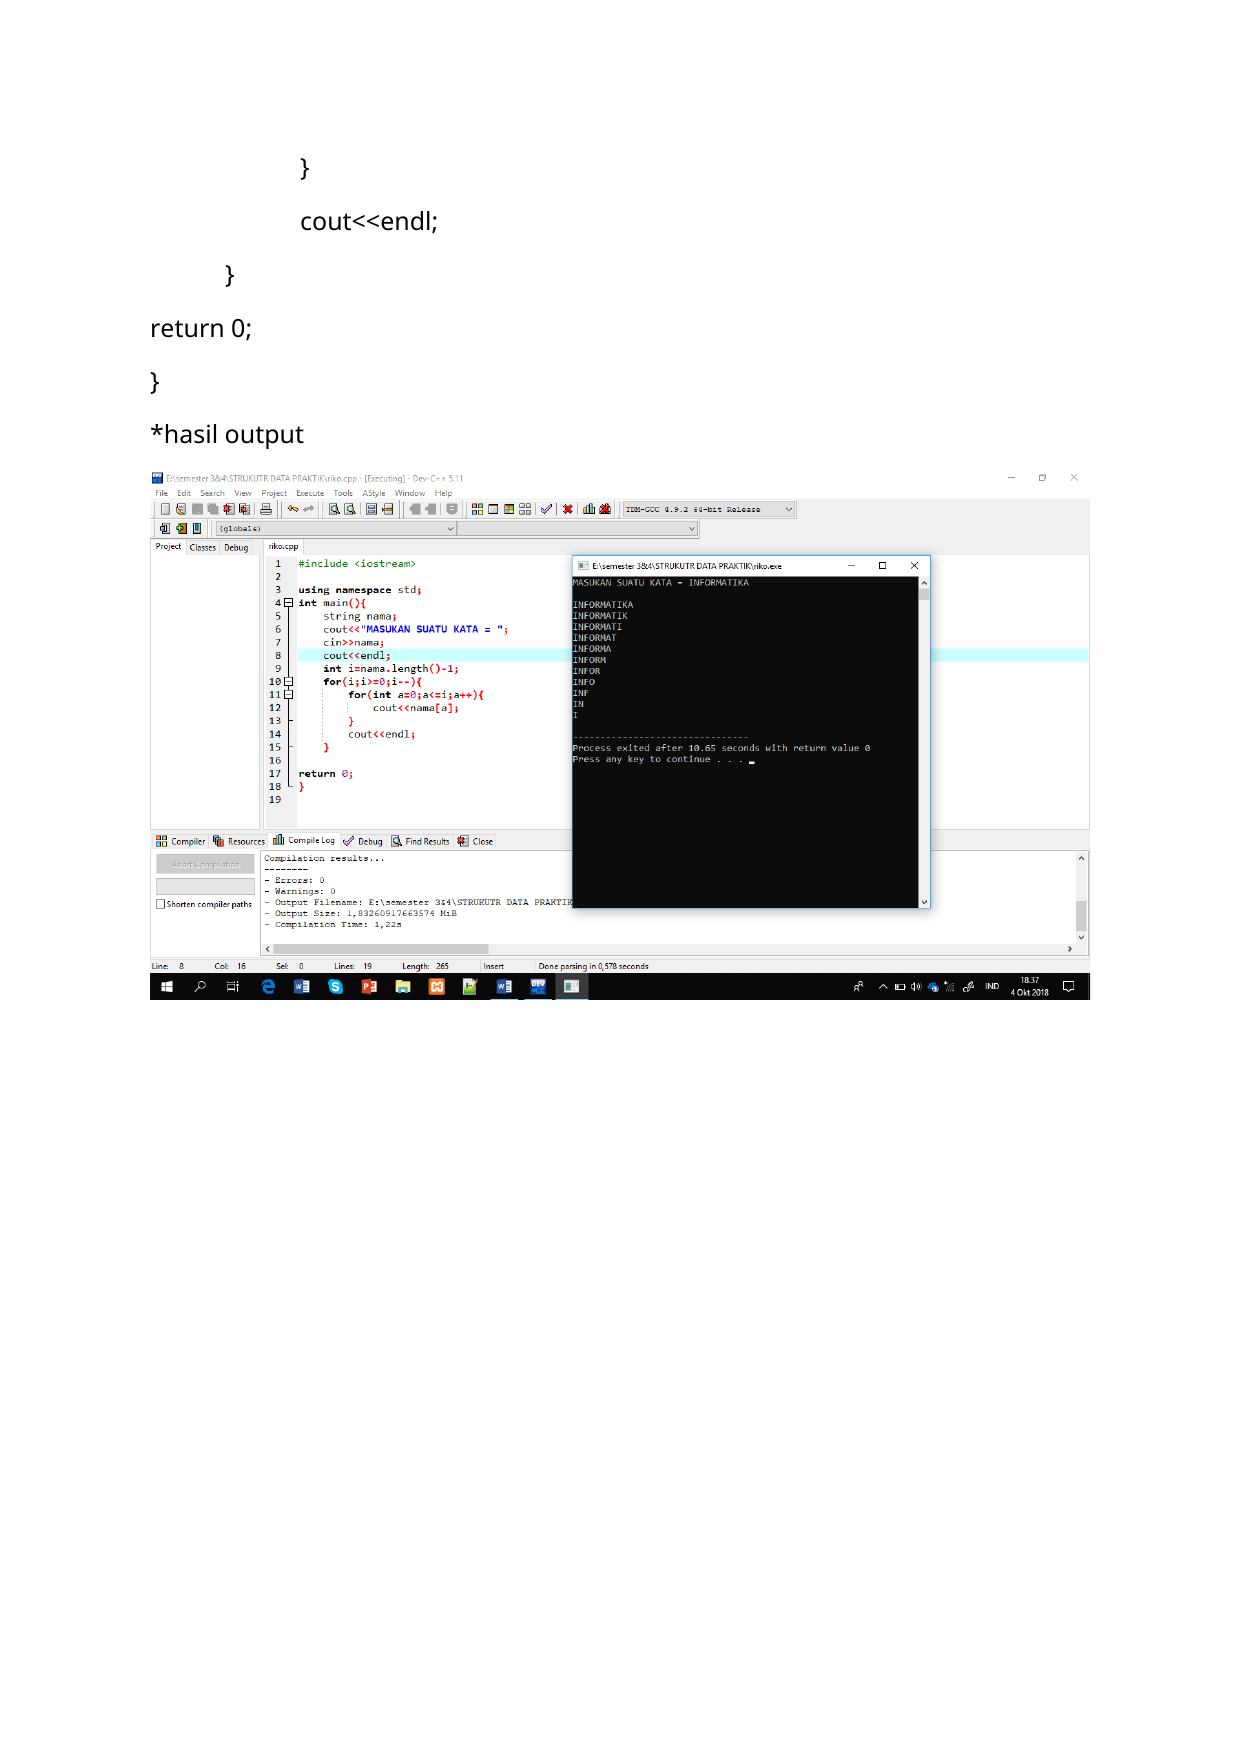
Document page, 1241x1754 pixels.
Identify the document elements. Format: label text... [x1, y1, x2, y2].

text } [150, 257, 1090, 291]
text cout<<endl; [150, 203, 1090, 237]
text return 0; [150, 310, 1090, 344]
picture [150, 470, 1091, 1000]
text } [150, 150, 1090, 184]
text *hasil output [150, 417, 1090, 451]
text } [150, 364, 1090, 398]
